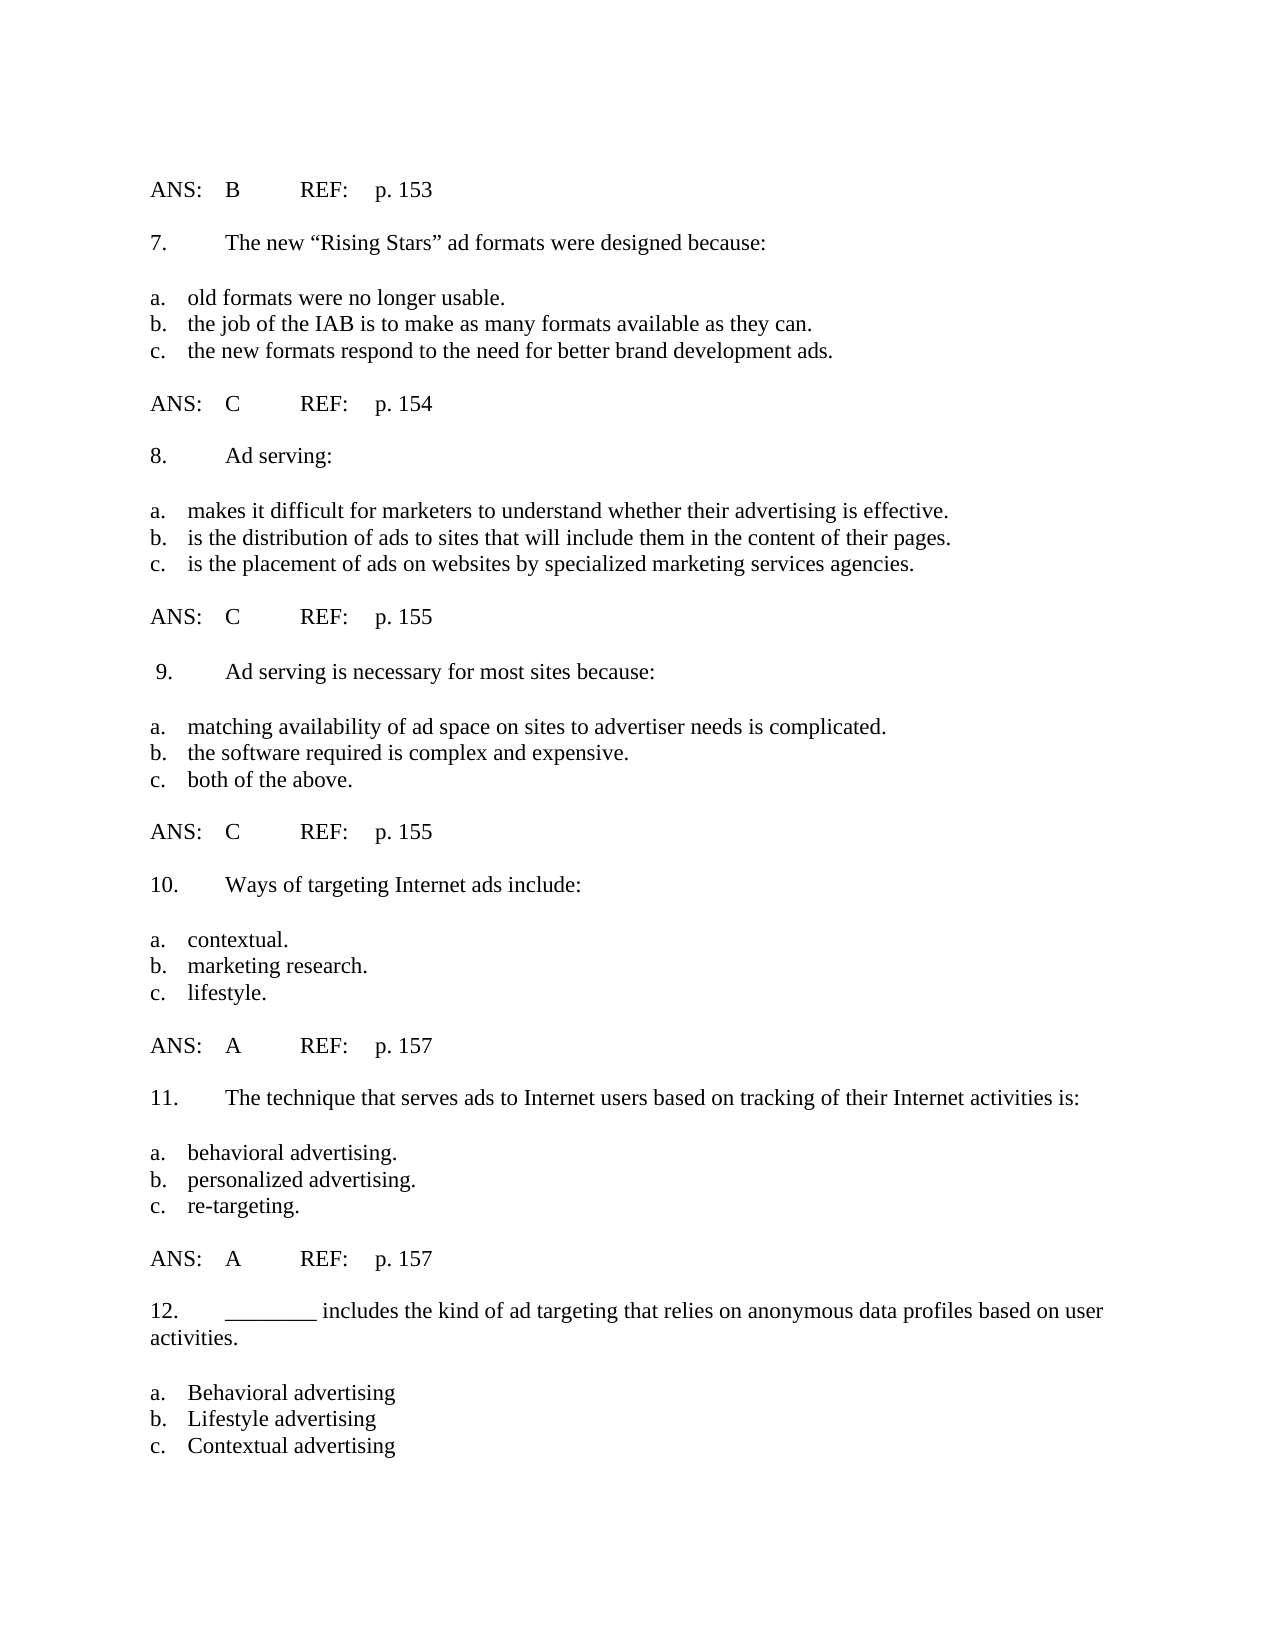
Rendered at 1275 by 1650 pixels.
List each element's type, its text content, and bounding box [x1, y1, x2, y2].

text 8. Ad serving: [150, 442, 1125, 469]
text a. behavioral advertising. [150, 1139, 1125, 1166]
text a. Behavioral advertising [150, 1379, 1125, 1405]
text b. personalized advertising. [150, 1166, 1125, 1192]
text c. is the placement of ads on websites by specialized marketing services agencies. [150, 550, 1125, 576]
text a. matching availability of ad space on sites to advertiser needs is complicated. [150, 713, 1125, 739]
text b. Lifestyle advertising [150, 1405, 1125, 1432]
text b. the software required is complex and expensive. [150, 739, 1125, 766]
text a. makes it difficult for marketers to understand whether their advertising is effective. [150, 497, 1125, 524]
text 7. The new “Rising Stars” ad formats were designed because: [150, 229, 1125, 255]
text b. is the distribution of ads to sites that will include them in the content of their pages. [150, 524, 1125, 550]
text c. Contextual advertising [150, 1432, 1125, 1458]
text 9. Ad serving is necessary for most sites because: [150, 658, 1125, 684]
text b. the job of the IAB is to make as many formats available as they can. [150, 311, 1125, 337]
text ANS: C REF: p. 154 [150, 389, 1125, 416]
text c. lifestyle. [150, 979, 1125, 1005]
text ANS: A REF: p. 157 [150, 1032, 1125, 1058]
text 11. The technique that serves ads to Internet users based on tracking of their Internet activities is: [150, 1084, 1125, 1111]
text c. re-targeting. [150, 1192, 1125, 1218]
text 12. ________ includes the kind of ad targeting that relies on anonymous data profiles based on user activities. [150, 1298, 1125, 1350]
text ANS: C REF: p. 155 [150, 603, 1125, 629]
text a. old formats were no longer usable. [150, 284, 1125, 311]
text c. both of the above. [150, 766, 1125, 792]
text 10. Ways of targeting Internet ads include: [150, 871, 1125, 897]
text b. marketing research. [150, 953, 1125, 979]
text ANS: A REF: p. 157 [150, 1245, 1125, 1271]
text ANS: C REF: p. 155 [150, 818, 1125, 845]
text a. contextual. [150, 926, 1125, 953]
text ANS: B REF: p. 153 [150, 176, 1125, 203]
text c. the new formats respond to the need for better brand development ads. [150, 337, 1125, 363]
